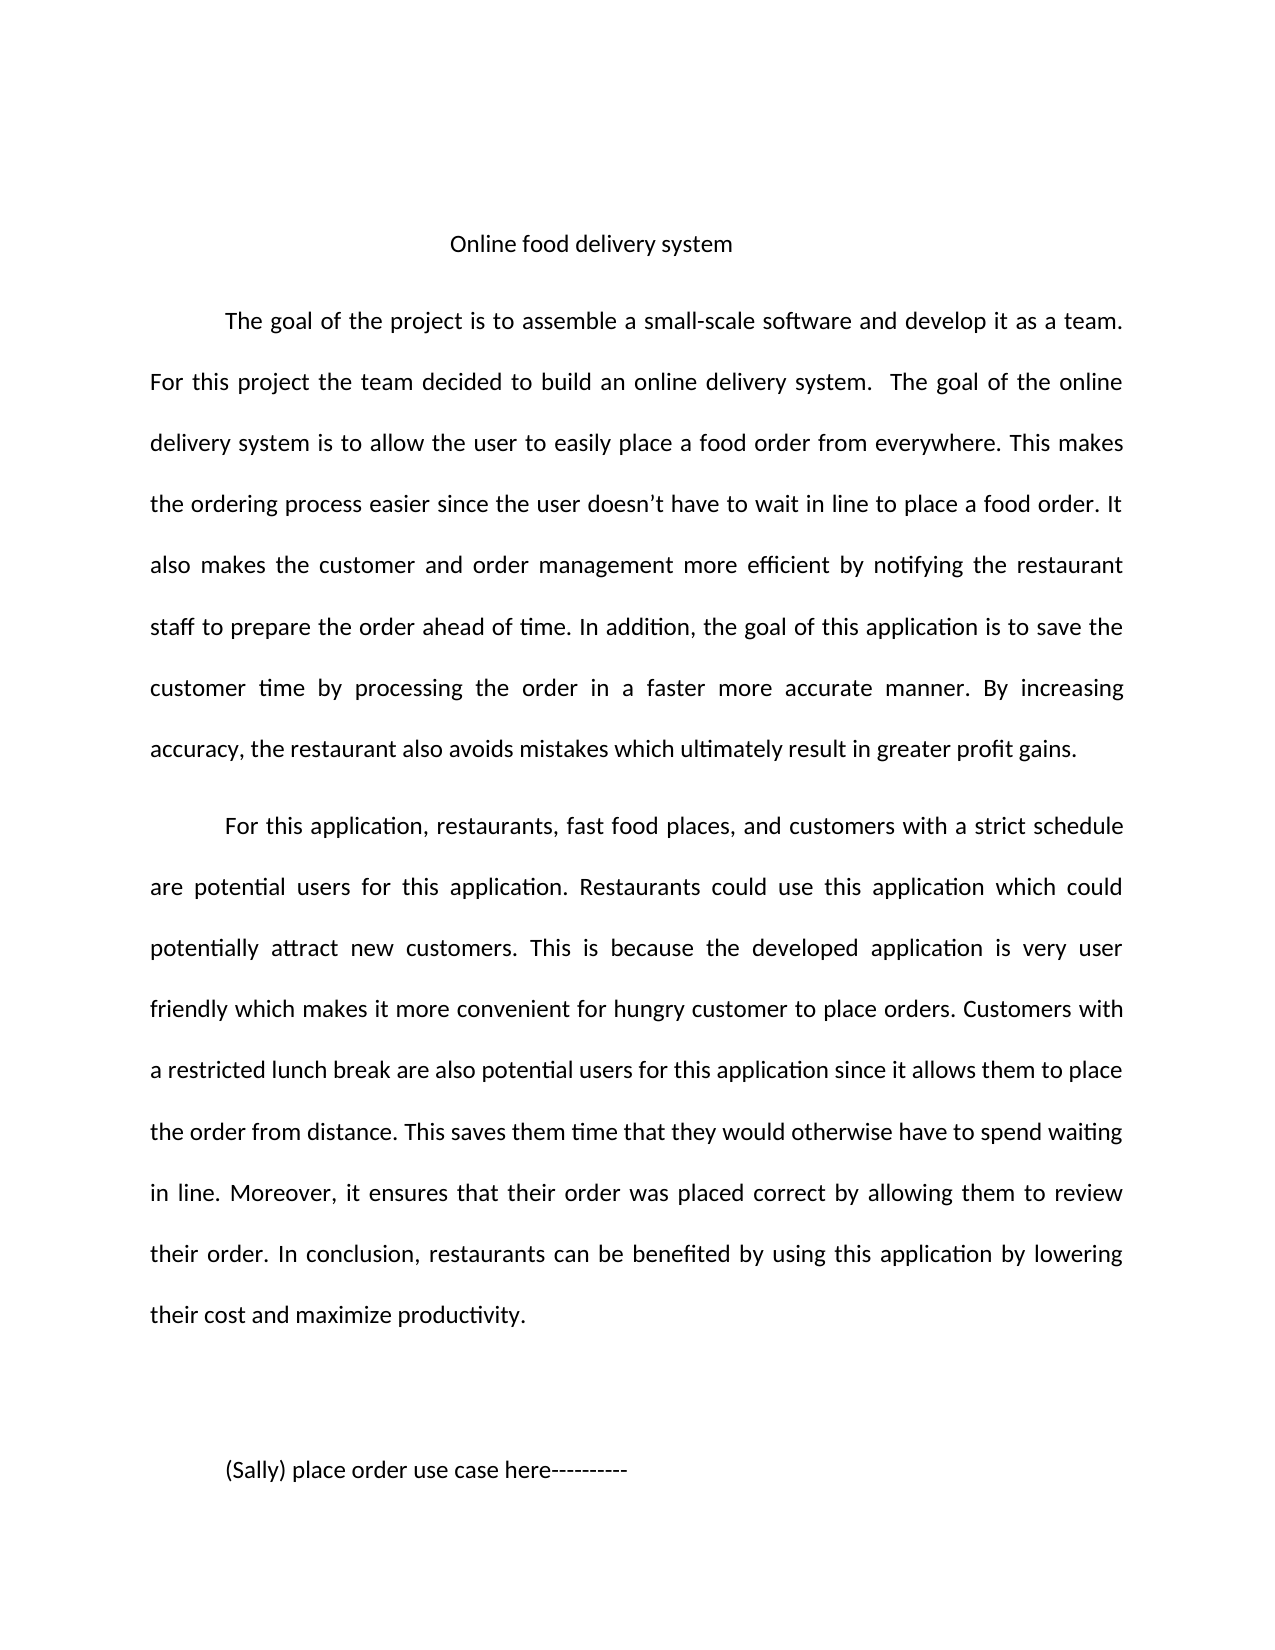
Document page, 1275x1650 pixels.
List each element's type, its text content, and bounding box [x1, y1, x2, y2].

text (Sally) place order use case here---------- [150, 1454, 1125, 1485]
text For this application, restaurants, fast food places, and customers with a strict schedule are potential users for this application. Restaurants could use this application which could potentially attract new customers. This is because the developed application is very user friendly which makes it more convenient for hungry customer to place orders. Customers with a restricted lunch break are also potential users for this application since it allows them to place the order from distance. This saves them time that they would otherwise have to spend waiting in line. Moreover, it ensures that their order was placed correct by allowing them to review their order. In conclusion, restaurants can be benefited by using this application by lowering their cost and maximize productivity. [150, 810, 1125, 1329]
text Online food delivery system [150, 228, 1125, 258]
text The goal of the project is to assemble a small-scale software and develop it as a team. For this project the team decided to build an online delivery system. The goal of the online delivery system is to allow the user to easily place a food order from everywhere. This makes the ordering process easier since the user doesn’t have to wait in line to place a food order. It also makes the customer and order management more efficient by notifying the restaurant staff to prepare the order ahead of time. In addition, the goal of this application is to save the customer time by processing the order in a faster more accurate manner. By increasing accuracy, the restaurant also avoids mistakes which ultimately result in greater profit gains. [150, 305, 1125, 763]
